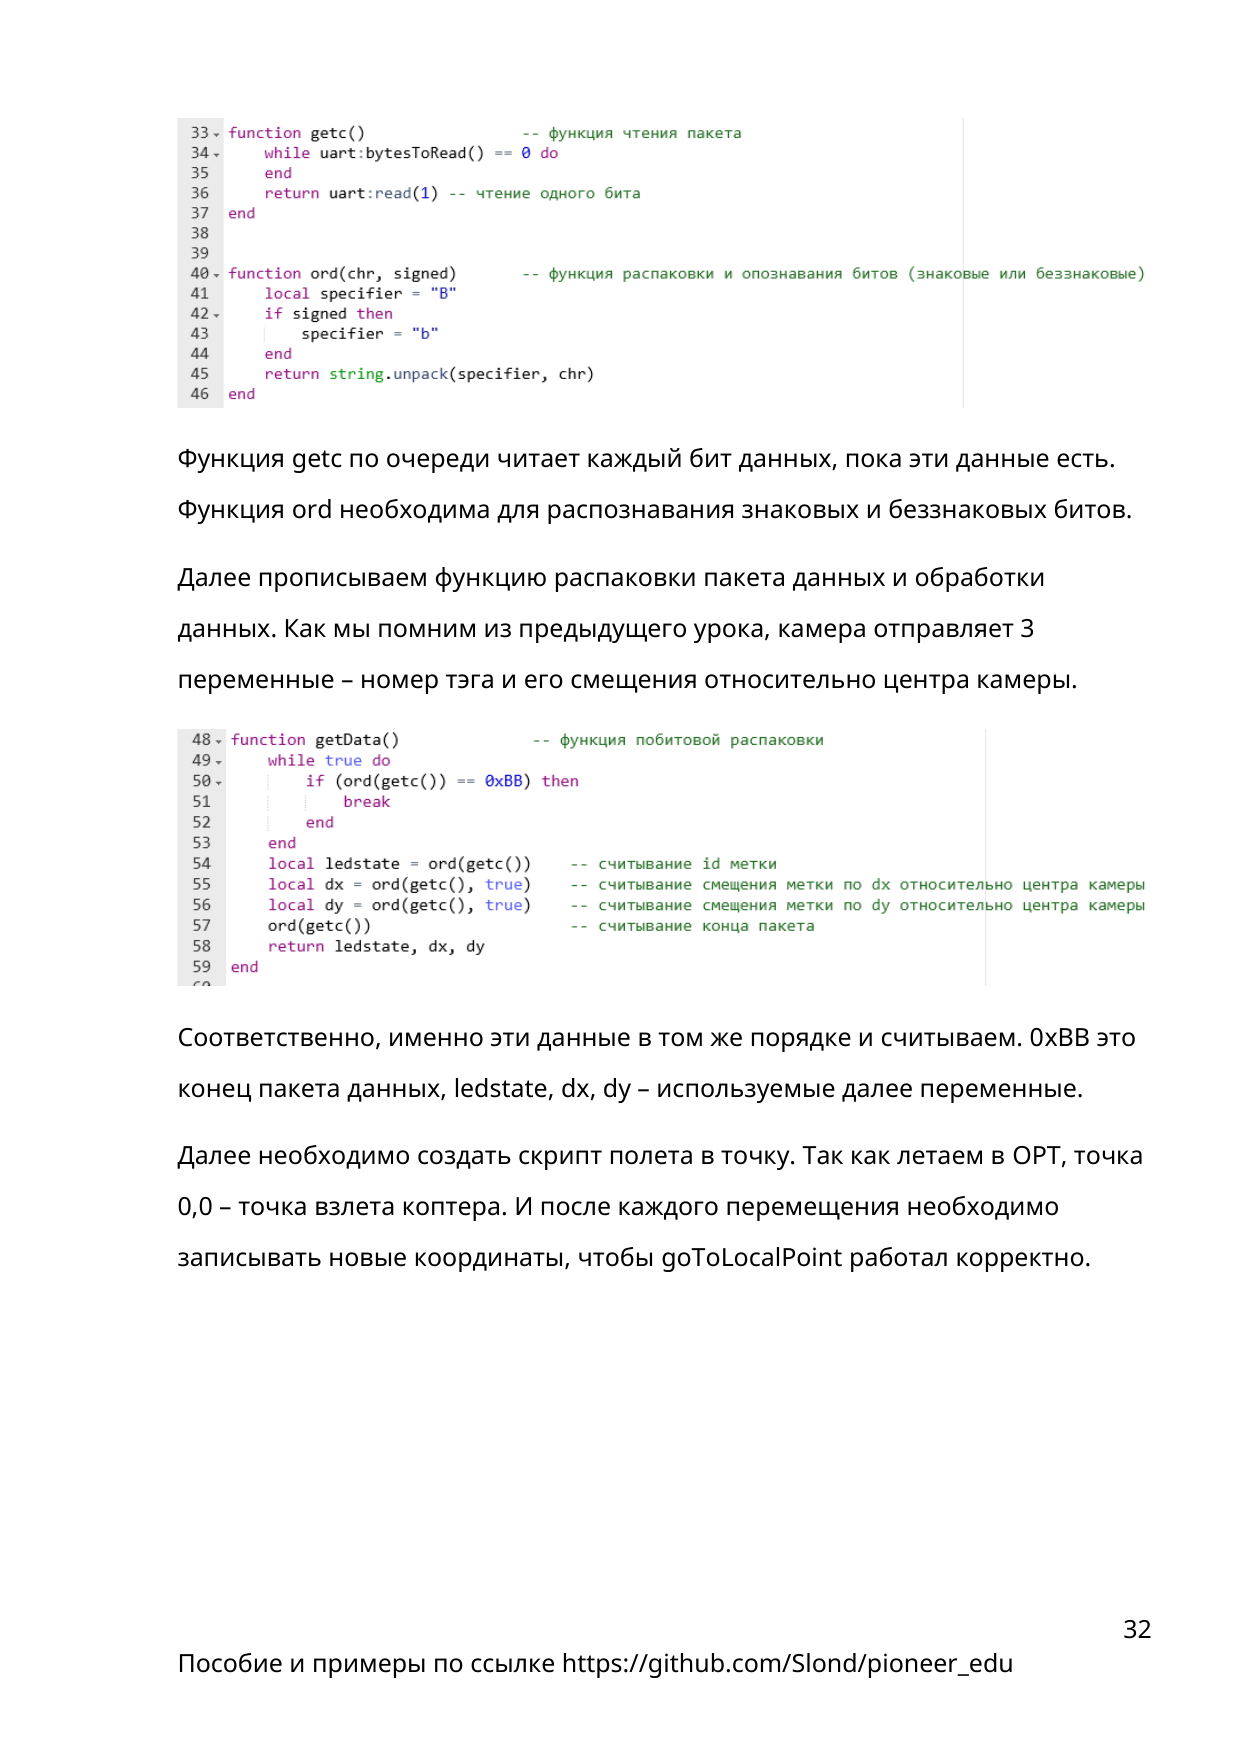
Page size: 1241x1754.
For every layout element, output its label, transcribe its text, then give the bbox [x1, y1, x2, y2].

text Соответственно, именно эти данные в том же порядке и считываем. 0xBB это конец пакета данных, ledstate, dx, dy – используемые далее переменные. [177, 1019, 1152, 1104]
text Далее необходимо создать скрипт полета в точку. Так как летаем в OPT, точка 0,0 – точка взлета коптера. И после каждого перемещения необходимо записывать новые координаты, чтобы goToLocalPoint работал корректно. [177, 1138, 1152, 1274]
picture [177, 729, 1152, 986]
picture [177, 118, 1152, 408]
text Далее прописываем функцию распаковки пакета данных и обработки данных. Как мы помним из предыдущего урока, камера отправляет 3 переменные – номер тэга и его смещения относительно центра камеры. [177, 560, 1152, 696]
text Функция getc по очереди читает каждый бит данных, пока эти данные есть. Функция ord необходима для распознавания знаковых и беззнаковых битов. [177, 441, 1152, 526]
